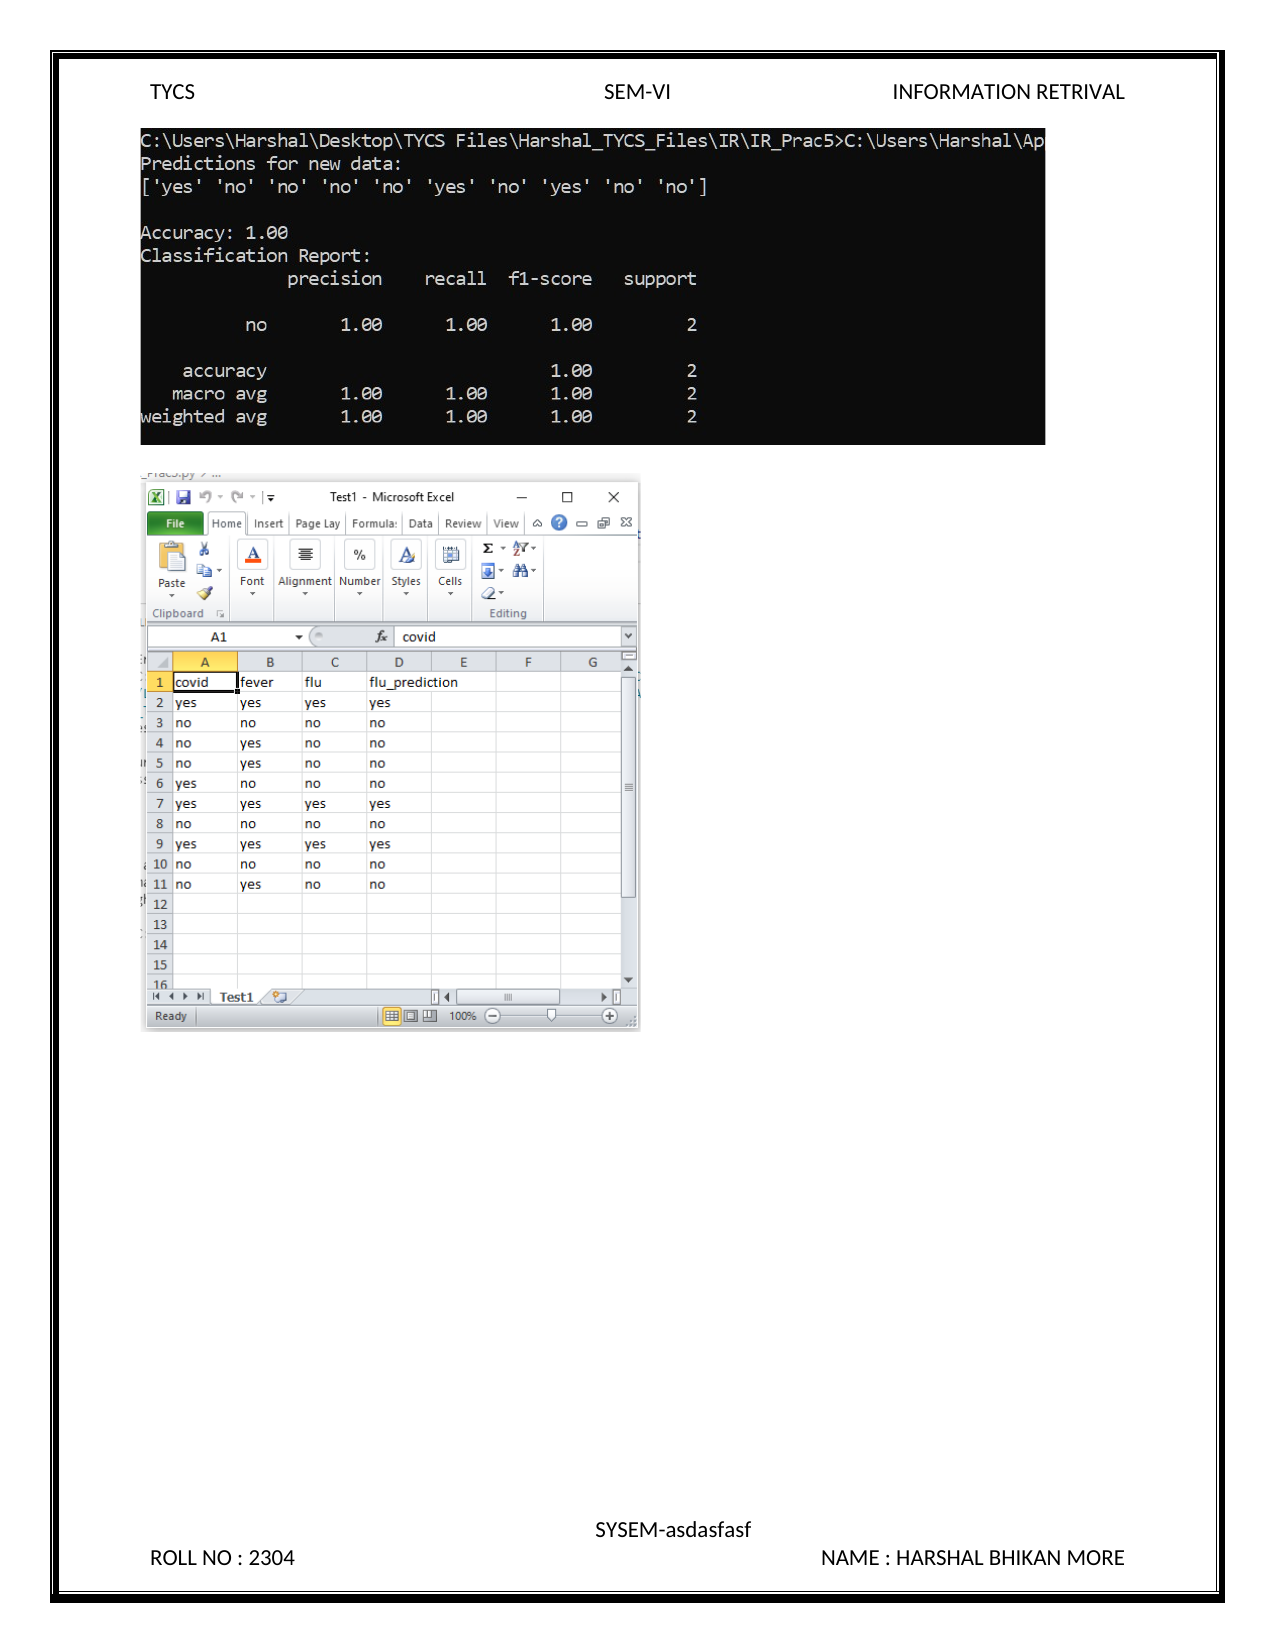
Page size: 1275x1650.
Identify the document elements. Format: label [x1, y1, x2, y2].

picture [140, 473, 641, 1032]
picture [140, 128, 1046, 445]
